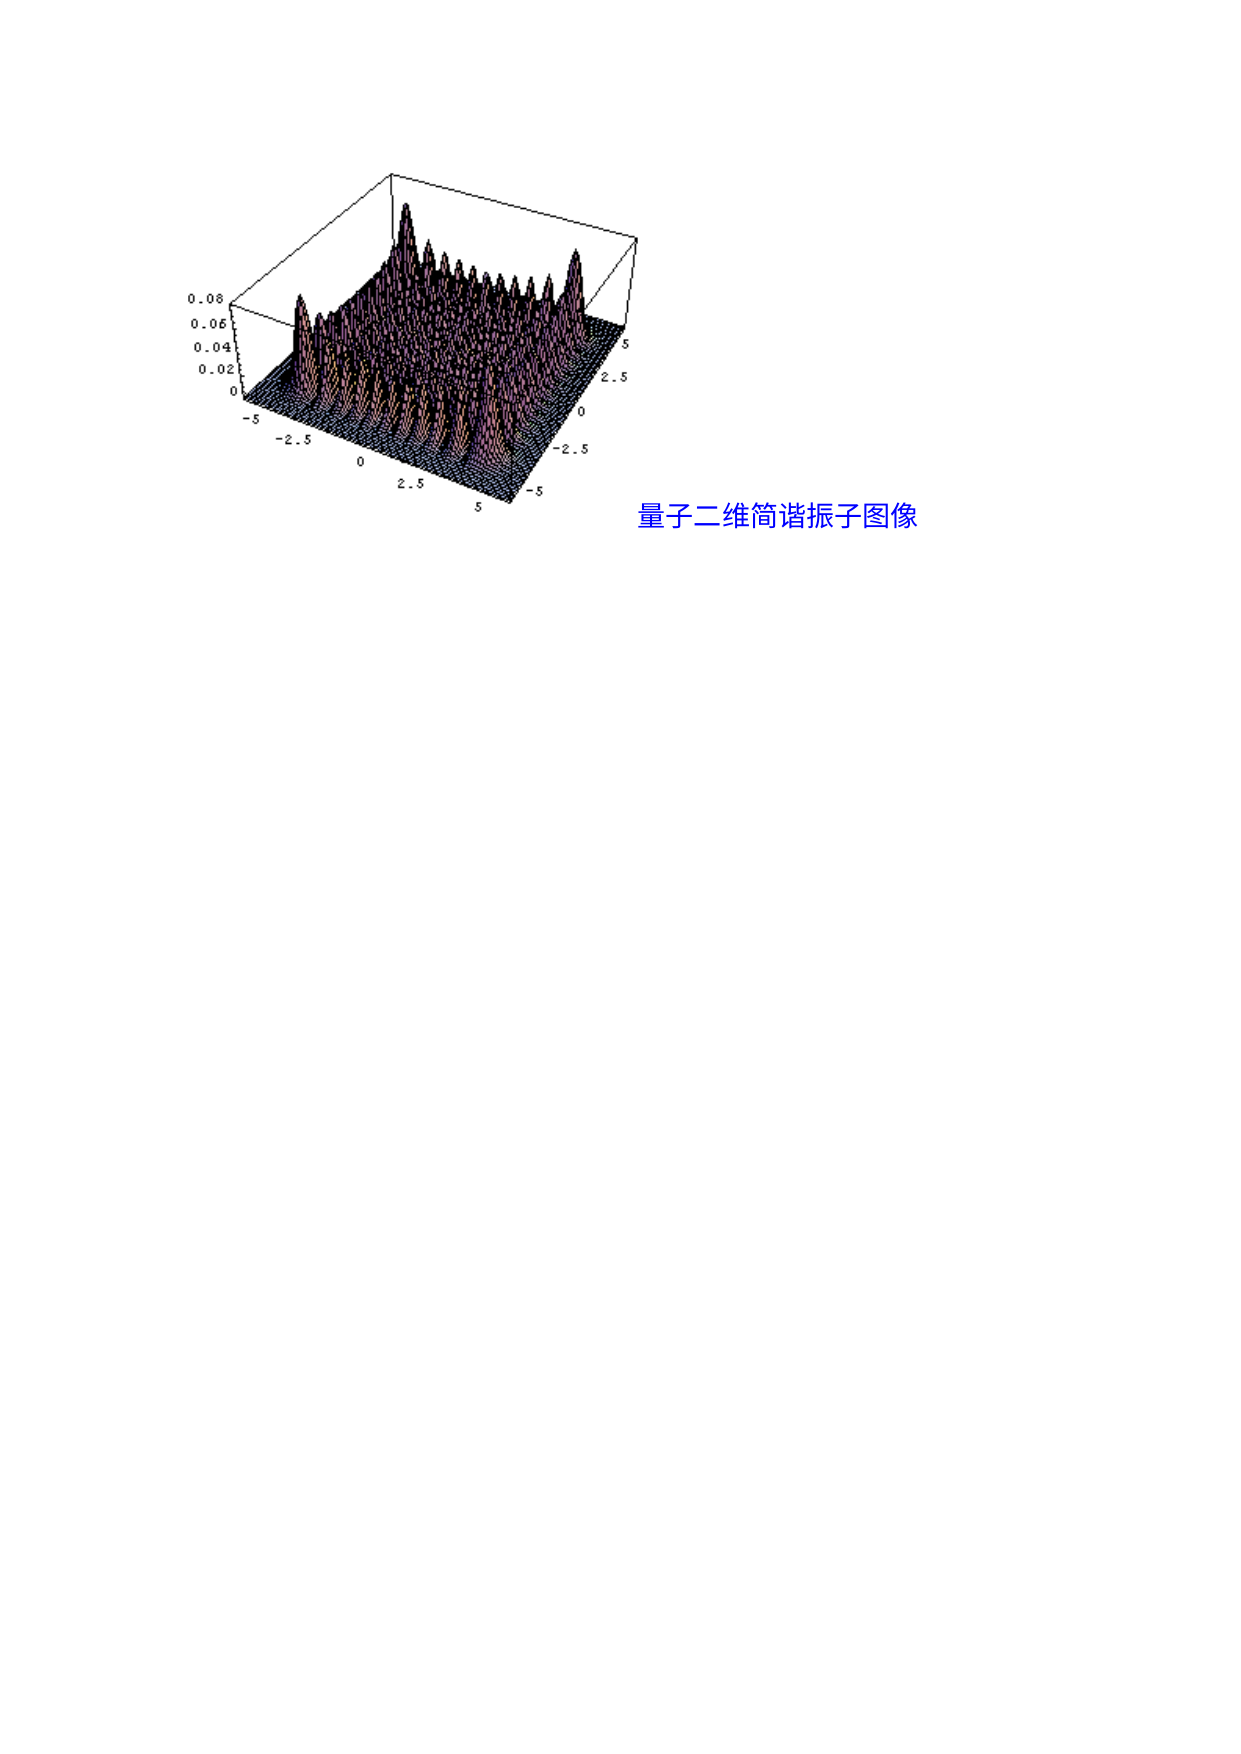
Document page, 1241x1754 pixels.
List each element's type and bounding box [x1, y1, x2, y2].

picture [187, 162, 638, 526]
